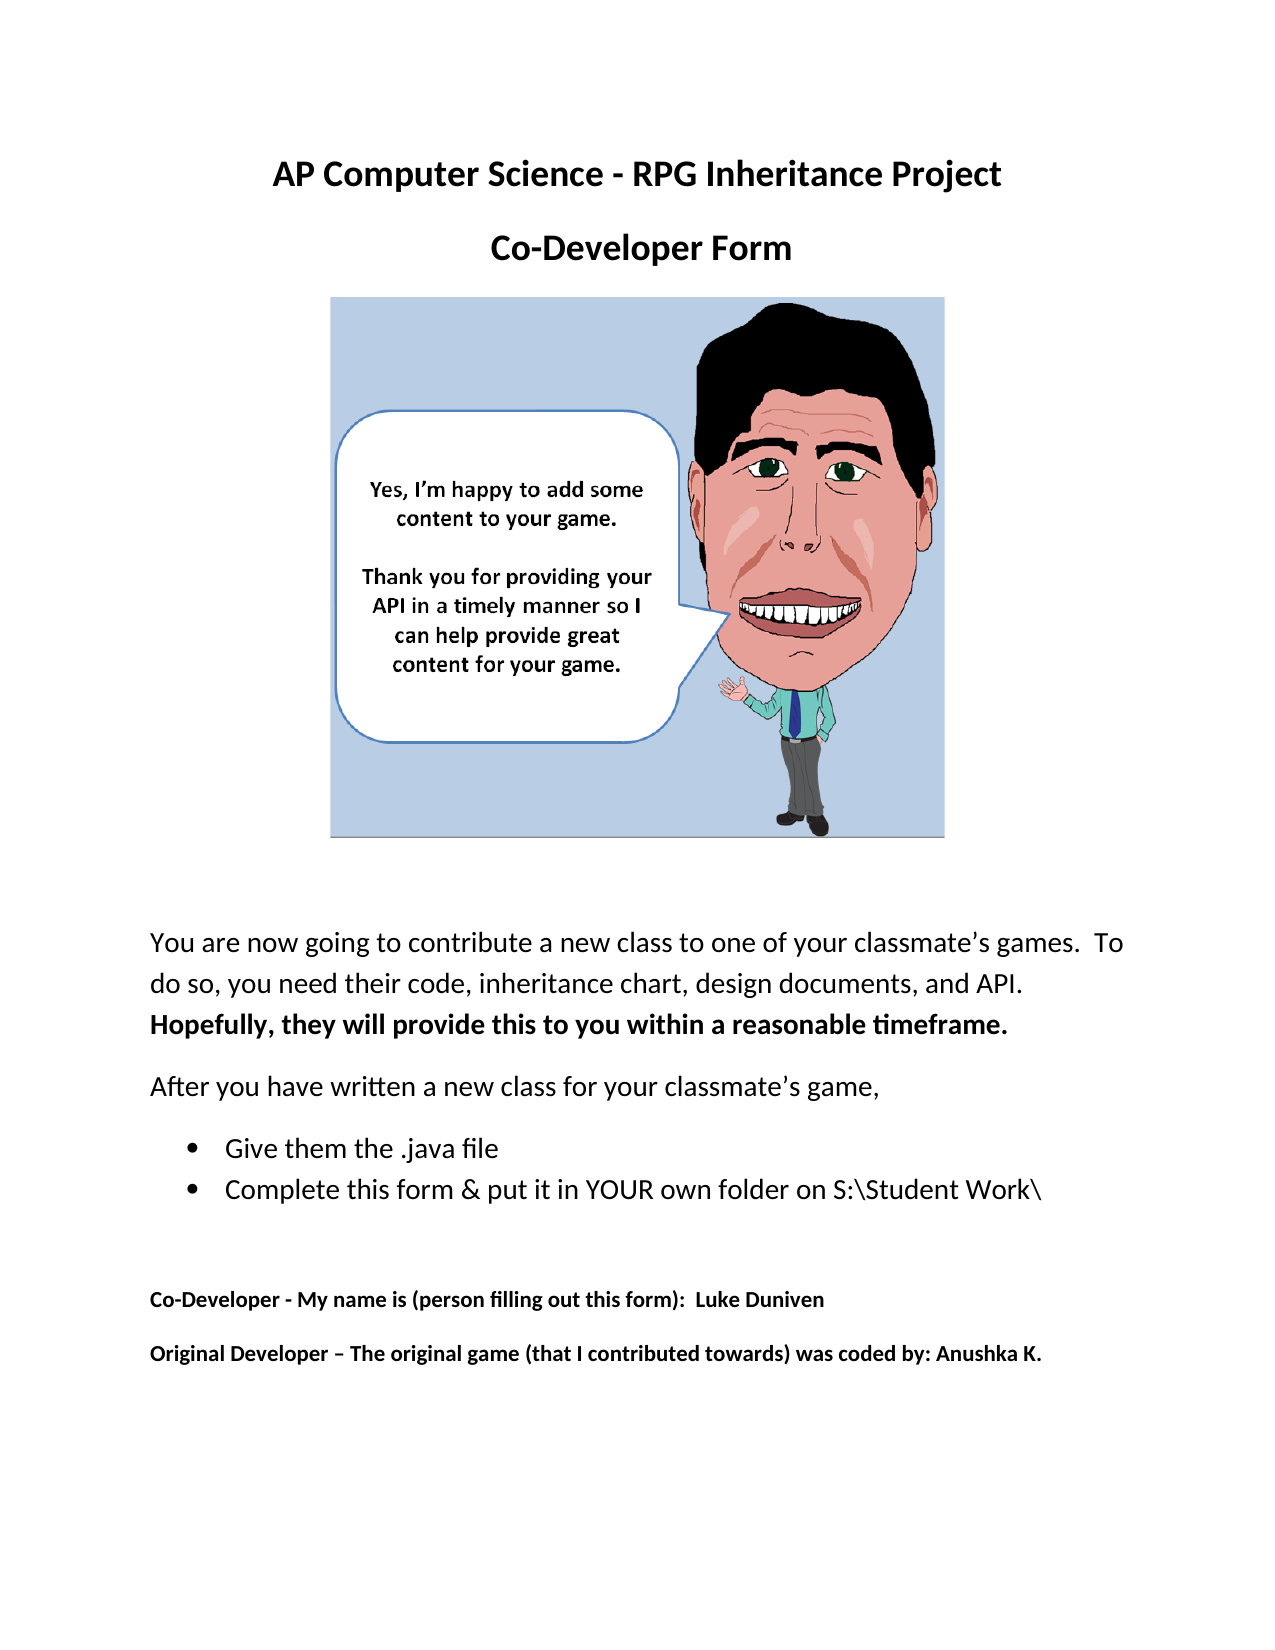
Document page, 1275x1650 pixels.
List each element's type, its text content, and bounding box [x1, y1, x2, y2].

text You are now going to contribute a new class to one of your classmate’s games. To do so, you need their code, inheritance chart, design documents, and API. Hopefully, they will provide this to you within a reasonable timeframe. [150, 924, 1125, 1042]
text Original Developer – The original game (that I contributed towards) was coded by: Anushka K. [150, 1339, 1125, 1367]
text Co-Developer Form [150, 223, 1125, 269]
text Co-Developer - My name is (person filling out this form): Luke Duniven [150, 1286, 1125, 1314]
text After you have written a new class for your classmate’s game, [150, 1068, 1125, 1104]
text AP Computer Science - RPG Inheritance Project [150, 150, 1125, 196]
list Give them the .java file [187, 1130, 1125, 1166]
list Complete this form & put it in YOUR own folder on S:\Student Work\ [187, 1171, 1125, 1206]
picture [330, 297, 945, 838]
